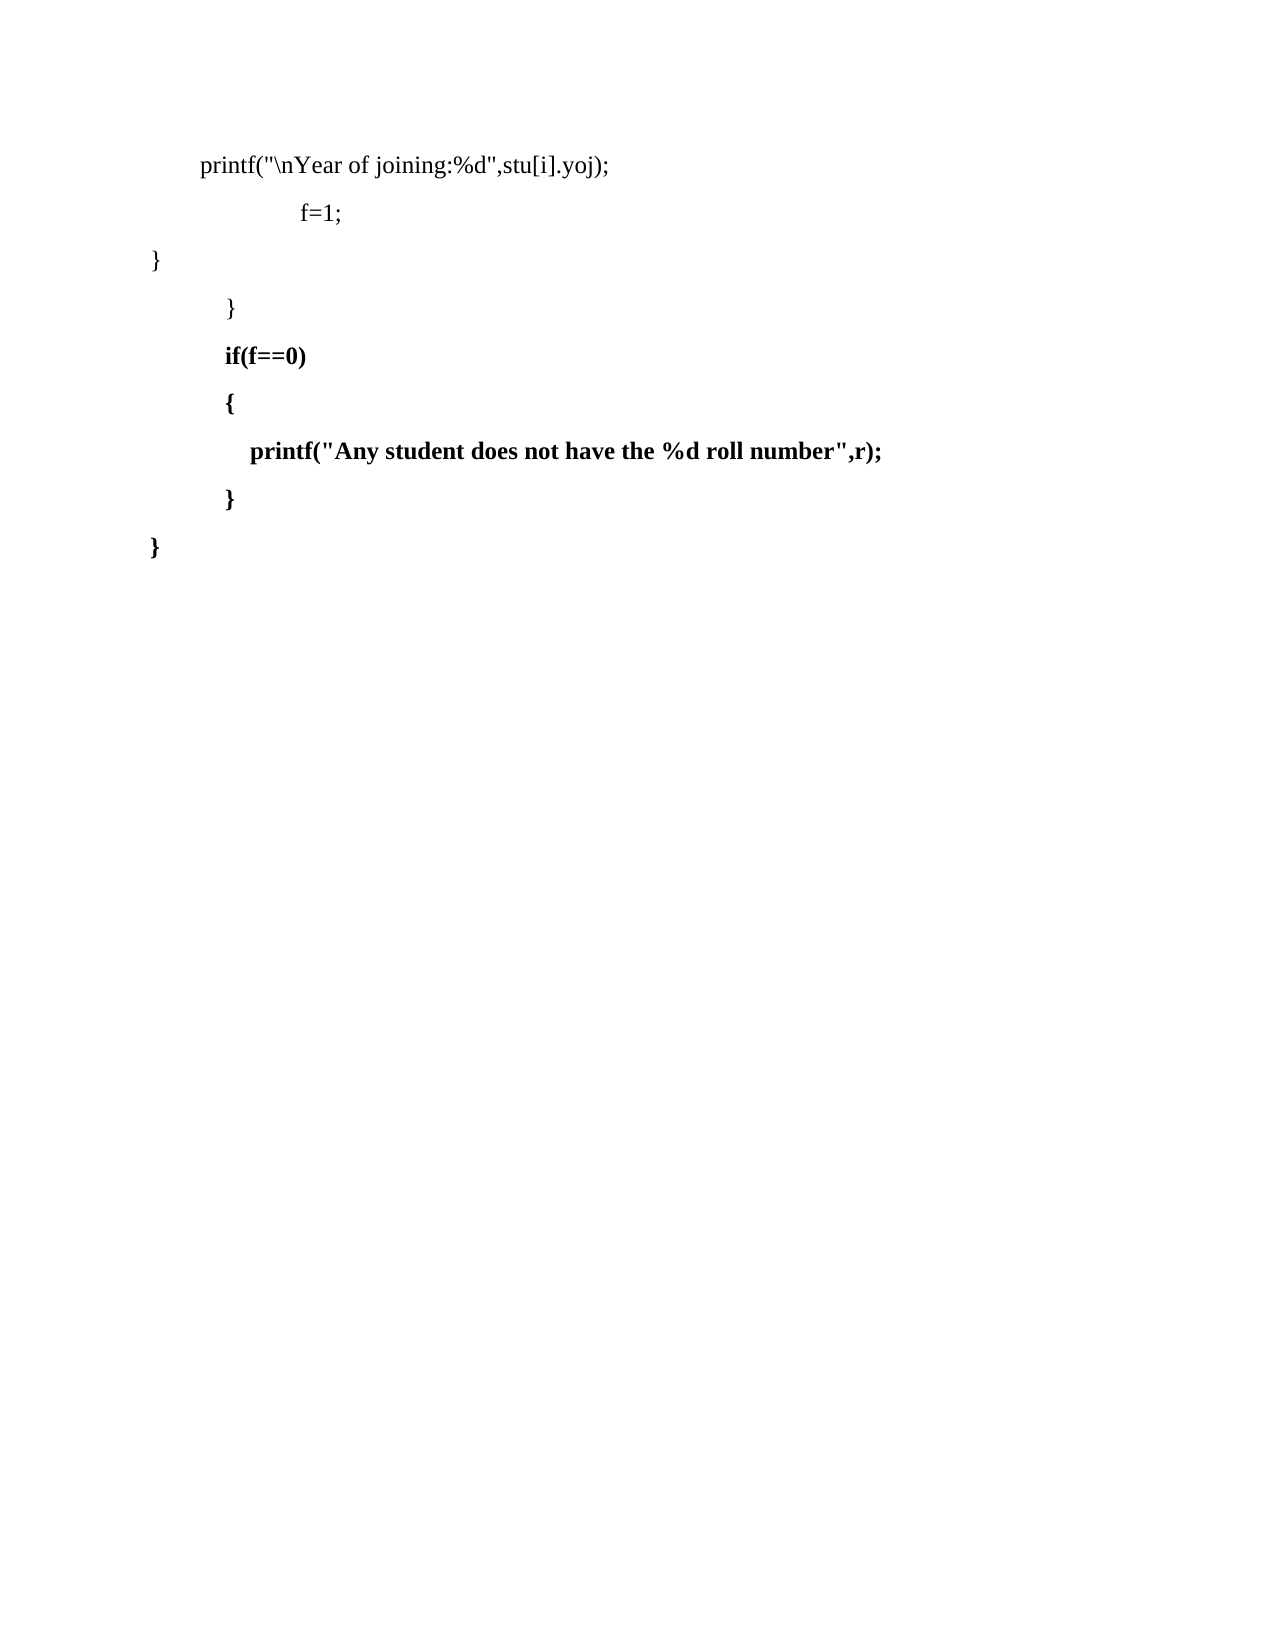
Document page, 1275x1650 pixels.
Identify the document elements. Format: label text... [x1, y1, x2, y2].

text printf("\nYear of joining:%d",stu[i].yoj); [150, 150, 1021, 179]
text printf("Any student does not have the %d roll number",r); [150, 436, 1021, 465]
text } [150, 245, 1021, 274]
text f=1; [150, 198, 1021, 226]
text } [150, 293, 1021, 322]
text if(f==0) [150, 341, 1021, 369]
text } [150, 532, 1021, 560]
text { [150, 388, 1021, 417]
text } [150, 484, 1021, 513]
